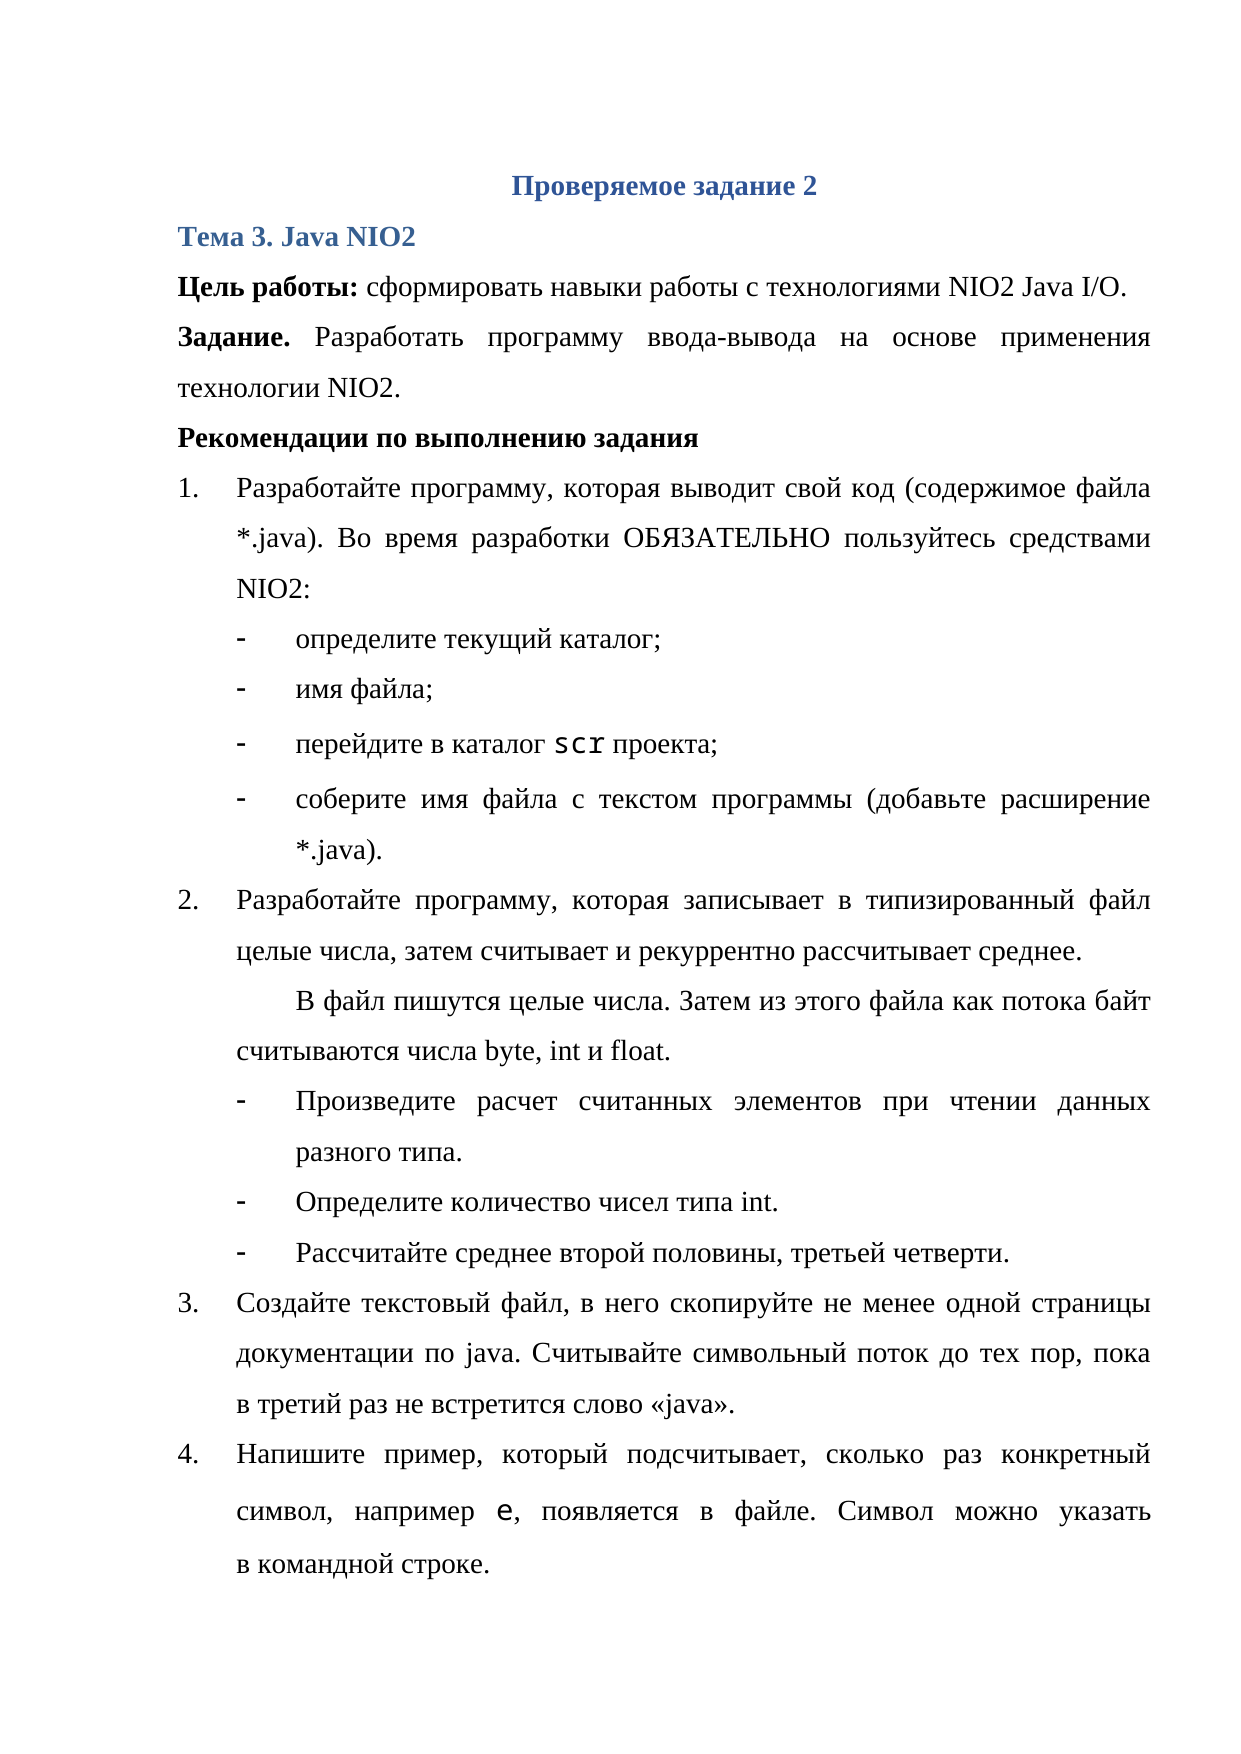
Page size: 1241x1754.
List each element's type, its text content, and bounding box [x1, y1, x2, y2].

list соберите имя файла с текстом программы (добавьте расширение *.java). [236, 782, 1152, 866]
text Тема 3. Java NIO2 [177, 219, 1152, 252]
list Определите количество чисел типа int. [236, 1184, 1152, 1218]
list Разработайте программу, которая выводит свой код (содержимое файла *.java). Во время разработки ОБЯЗАТЕЛЬНО пользуйтесь средствами NIO2: [177, 470, 1152, 604]
text Проверяемое задание 2 [177, 168, 1152, 202]
text Задание. Разработать программу ввода-вывода на основе применения технологии NIO2. [177, 319, 1152, 403]
text В файл пишутся целые числа. Затем из этого файла как потока байт считываются числа byte, int и float. [236, 983, 1152, 1067]
list Рассчитайте среднее второй половины, третьей четверти. [236, 1235, 1152, 1268]
text Цель работы: сформировать навыки работы с технологиями NIO2 Java I/O. [177, 269, 1152, 303]
list Произведите расчет считанных элементов при чтении данных разного типа. [236, 1083, 1152, 1167]
list перейдите в каталог scr проекта; [236, 722, 1152, 762]
list Создайте текстовый файл, в него скопируйте не менее одной страницы документации по java. Считывайте символьный поток до тех пор, пока в третий раз не встретится слово «java». [177, 1285, 1152, 1419]
list имя файла; [236, 672, 1152, 705]
list Разработайте программу, которая записывает в типизированный файл целые числа, затем считывает и рекуррентно рассчитывает среднее. [177, 882, 1152, 966]
list Напишите пример, который подсчитывает, сколько раз конкретный символ, например e, появляется в файле. Символ можно указать в командной строке. [177, 1436, 1152, 1579]
text Рекомендации по выполнению задания [177, 420, 1152, 453]
list определите текущий каталог; [236, 621, 1152, 655]
